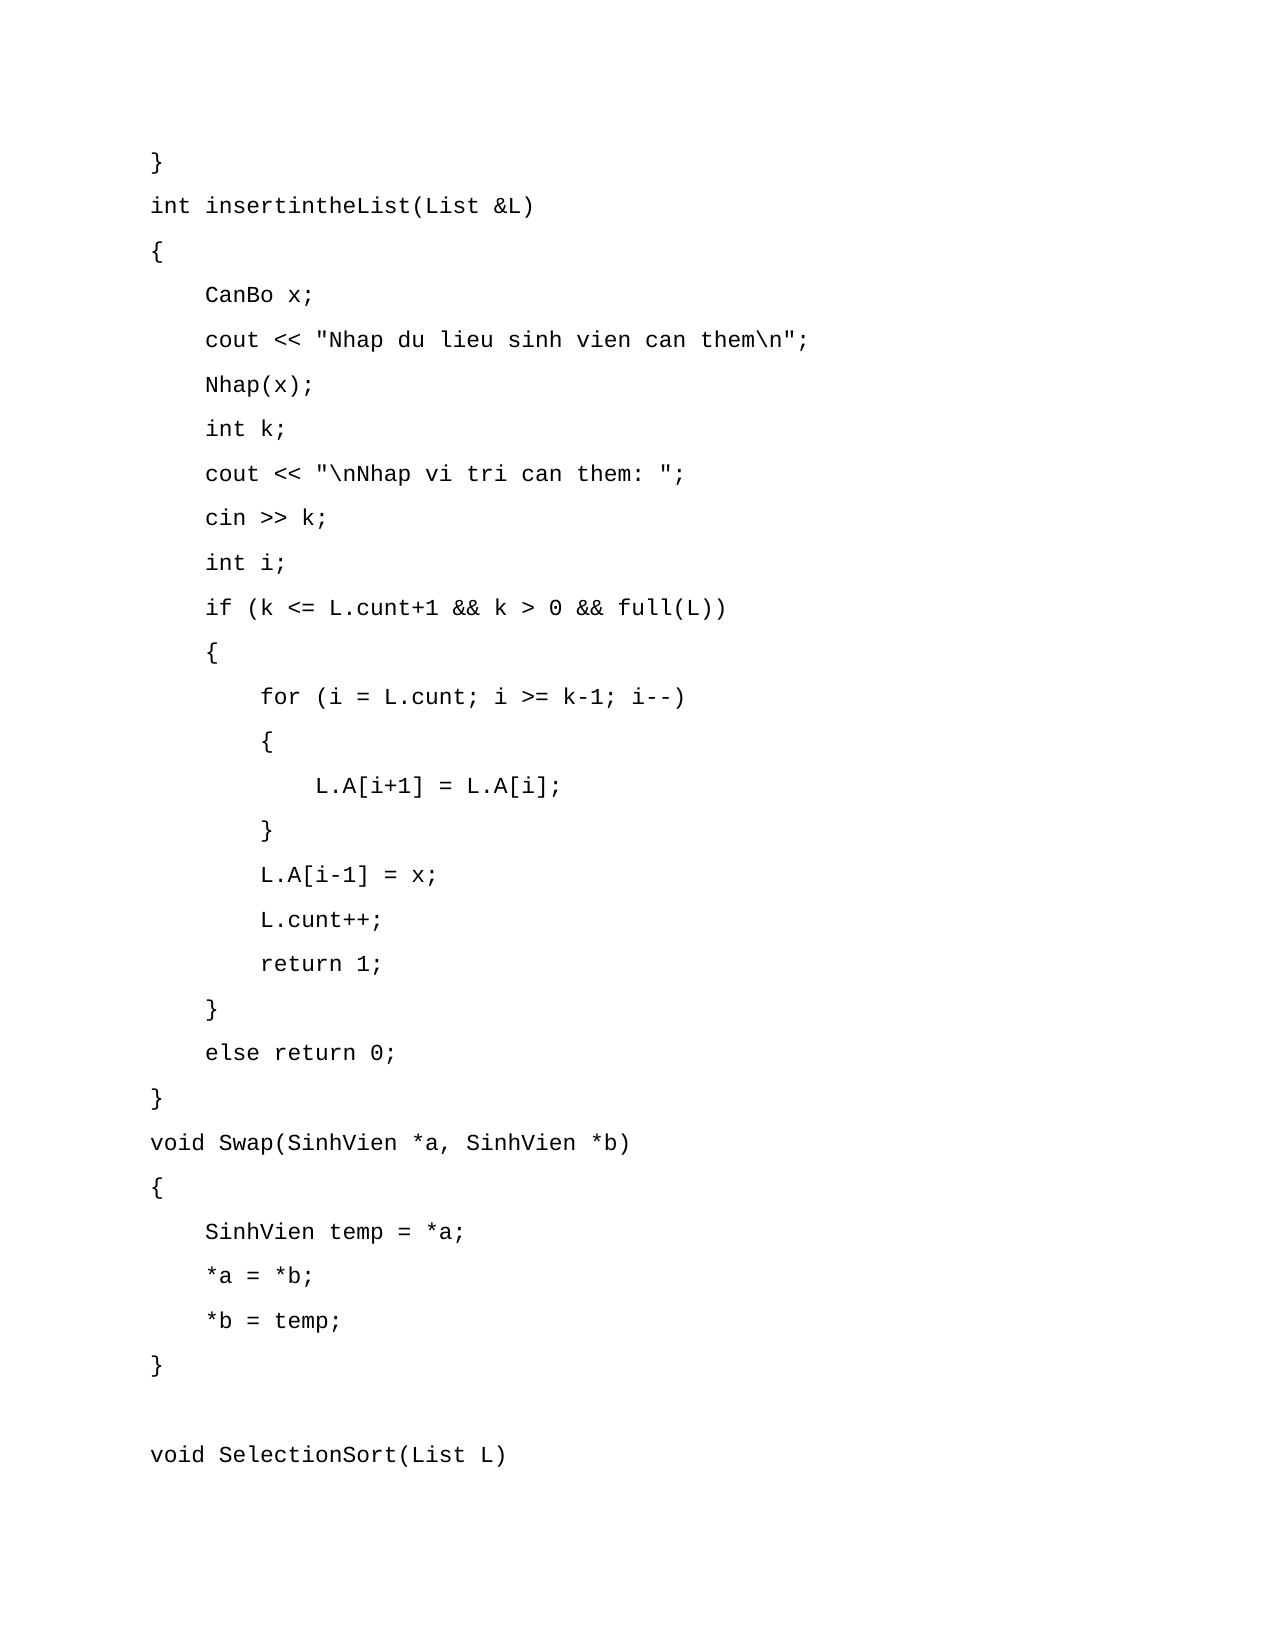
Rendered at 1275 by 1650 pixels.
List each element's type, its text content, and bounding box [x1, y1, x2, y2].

text } [150, 1354, 1125, 1380]
text int k; [150, 417, 1125, 443]
text CanBo x; [150, 284, 1125, 310]
text for (i = L.cunt; i >= k-1; i--) [150, 685, 1125, 711]
text void Swap(SinhVien *a, SinhVien *b) [150, 1131, 1125, 1157]
text } [150, 1086, 1125, 1112]
text return 1; [150, 952, 1125, 978]
text L.cunt++; [150, 908, 1125, 934]
text cout << "Nhap du lieu sinh vien can them\n"; [150, 328, 1125, 354]
text { [150, 640, 1125, 666]
text void SelectionSort(List L) [150, 1443, 1125, 1469]
text else return 0; [150, 1042, 1125, 1068]
text Nhap(x); [150, 373, 1125, 399]
text } [150, 150, 1125, 176]
text { [150, 729, 1125, 756]
text SinhVien temp = *a; [150, 1220, 1125, 1246]
text *b = temp; [150, 1309, 1125, 1335]
text int insertintheList(List &L) [150, 194, 1125, 221]
text cout << "\nNhap vi tri can them: "; [150, 462, 1125, 488]
text if (k <= L.cunt+1 && k > 0 && full(L)) [150, 596, 1125, 622]
text L.A[i-1] = x; [150, 863, 1125, 889]
text *a = *b; [150, 1264, 1125, 1291]
text cin >> k; [150, 507, 1125, 533]
text { [150, 1175, 1125, 1201]
text L.A[i+1] = L.A[i]; [150, 774, 1125, 800]
text } [150, 819, 1125, 845]
text } [150, 997, 1125, 1023]
text int i; [150, 551, 1125, 577]
text { [150, 239, 1125, 265]
